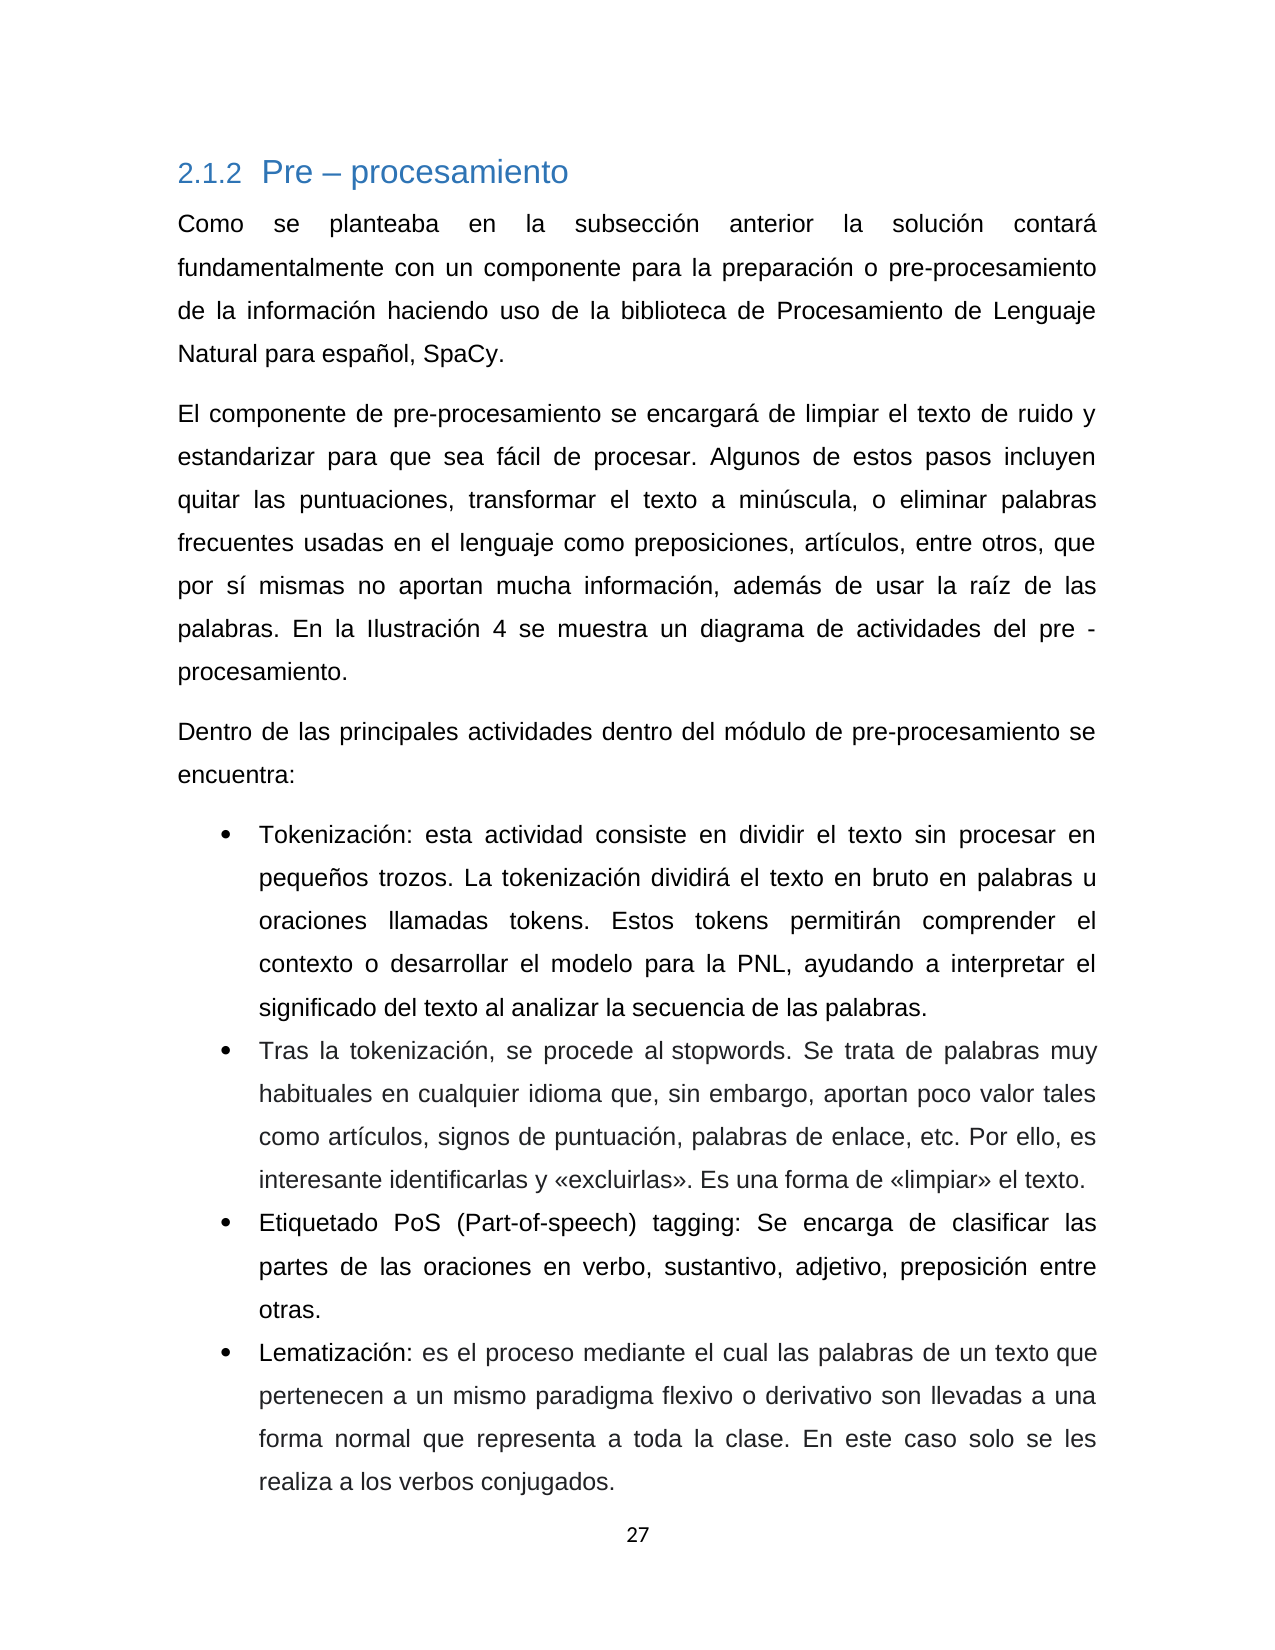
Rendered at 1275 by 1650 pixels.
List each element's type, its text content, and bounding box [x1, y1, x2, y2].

list Tokenización: esta actividad consiste en dividir el texto sin procesar en pequeños trozos. La tokenización dividirá el texto en bruto en palabras u oraciones llamadas tokens. Estos tokens permitirán comprender el contexto o desarrollar el modelo para la PNL, ayudando a interpretar el significado del texto al analizar la secuencia de las palabras. [221, 820, 1098, 1021]
list Tras la tokenización, se procede al stopwords. Se trata de palabras muy habituales en cualquier idioma que, sin embargo, aportan poco valor tales como artículos, signos de puntuación, palabras de enlace, etc. Por ello, es interesante identificarlas y «excluirlas». Es una forma de «limpiar» el texto. [221, 1036, 1098, 1194]
text Dentro de las principales actividades dentro del módulo de pre-procesamiento se encuentra: [177, 717, 1098, 789]
text Como se planteaba en la subsección anterior la solución contará fundamentalmente con un componente para la preparación o pre-procesamiento de la información haciendo uso de la biblioteca de Procesamiento de Lenguaje Natural para español, SpaCy. [177, 209, 1098, 367]
text El componente de pre-procesamiento se encargará de limpiar el texto de ruido y estandarizar para que sea fácil de procesar. Algunos de estos pasos incluyen quitar las puntuaciones, transformar el texto a minúscula, o eliminar palabras frecuentes usadas en el lenguaje como preposiciones, artículos, entre otros, que por sí mismas no aportan mucha información, además de usar la raíz de las palabras. En la Ilustración 4 se muestra un diagrama de actividades del pre - procesamiento. [177, 398, 1098, 686]
subtitle Pre – procesamiento [177, 152, 1098, 190]
list Etiquetado PoS (Part-of-speech) tagging: Se encarga de clasificar las partes de las oraciones en verbo, sustantivo, adjetivo, preposición entre otras. [221, 1208, 1098, 1323]
list Lematización: es el proceso mediante el cual las palabras de un texto que pertenecen a un mismo paradigma flexivo o derivativo son llevadas a una forma normal que representa a toda la clase. En este caso solo se les realiza a los verbos conjugados. [221, 1338, 1098, 1496]
